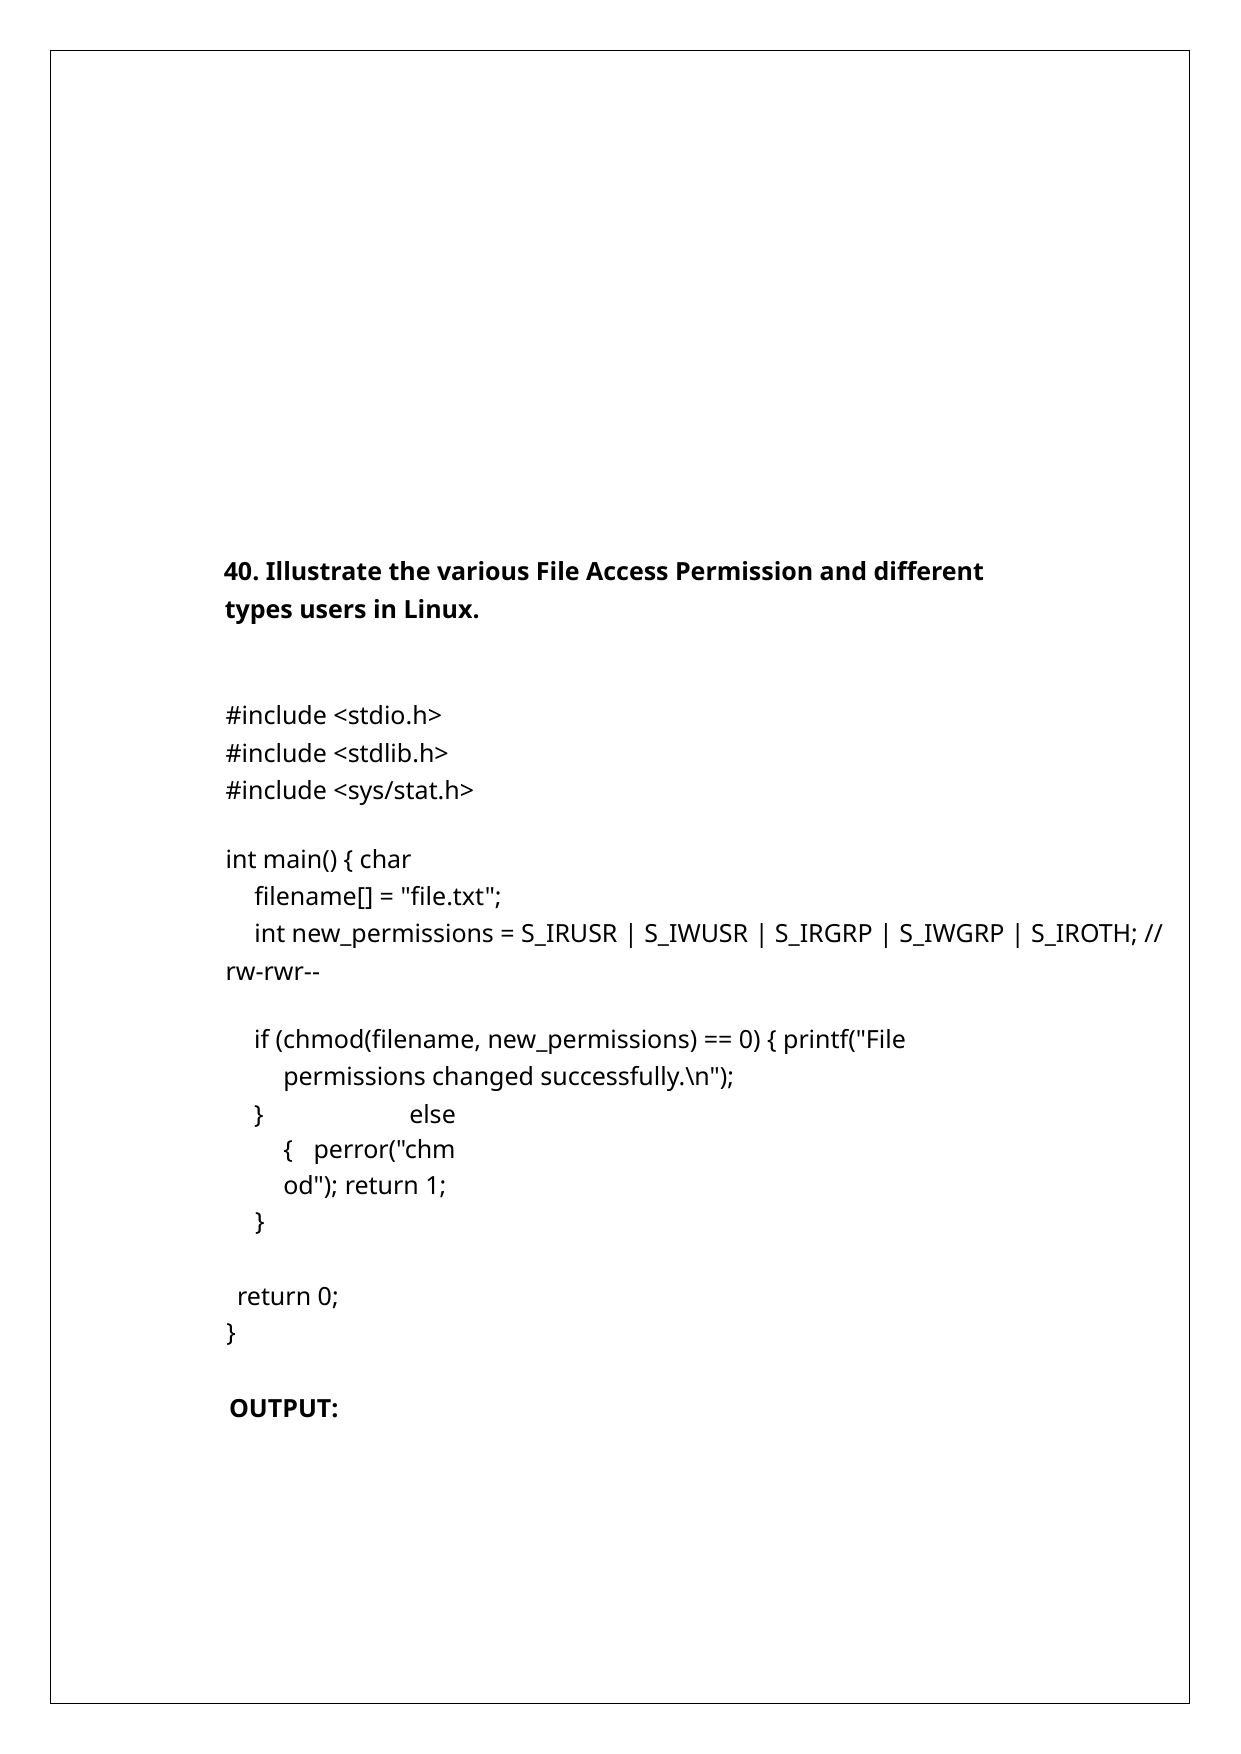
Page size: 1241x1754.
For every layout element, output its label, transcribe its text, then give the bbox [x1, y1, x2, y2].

text } [139, 1315, 322, 1349]
text if (chmod(filename, new_permissions) == 0) { printf("File permissions changed successfully.\n"); [254, 1022, 966, 1093]
text int main() { char filename[] = "file.txt"; [225, 841, 526, 913]
text } [139, 1203, 379, 1237]
text OUTPUT: [139, 1390, 338, 1424]
text return 0; [139, 1278, 338, 1312]
text 40. Illustrate the various File Access Permission and different types users in Linux. [223, 554, 1041, 626]
text #include <sys/stat.h> [225, 773, 1078, 807]
text int new_permissions = S_IRUSR | S_IWUSR | S_IRGRP | S_IWGRP | S_IROTH; // rw-rwr-- [225, 916, 1165, 987]
text #include <stdlib.h> [225, 735, 1078, 769]
text #include <stdio.h> [225, 698, 1078, 732]
text } else { perror("chmod"); return 1; [254, 1097, 456, 1201]
